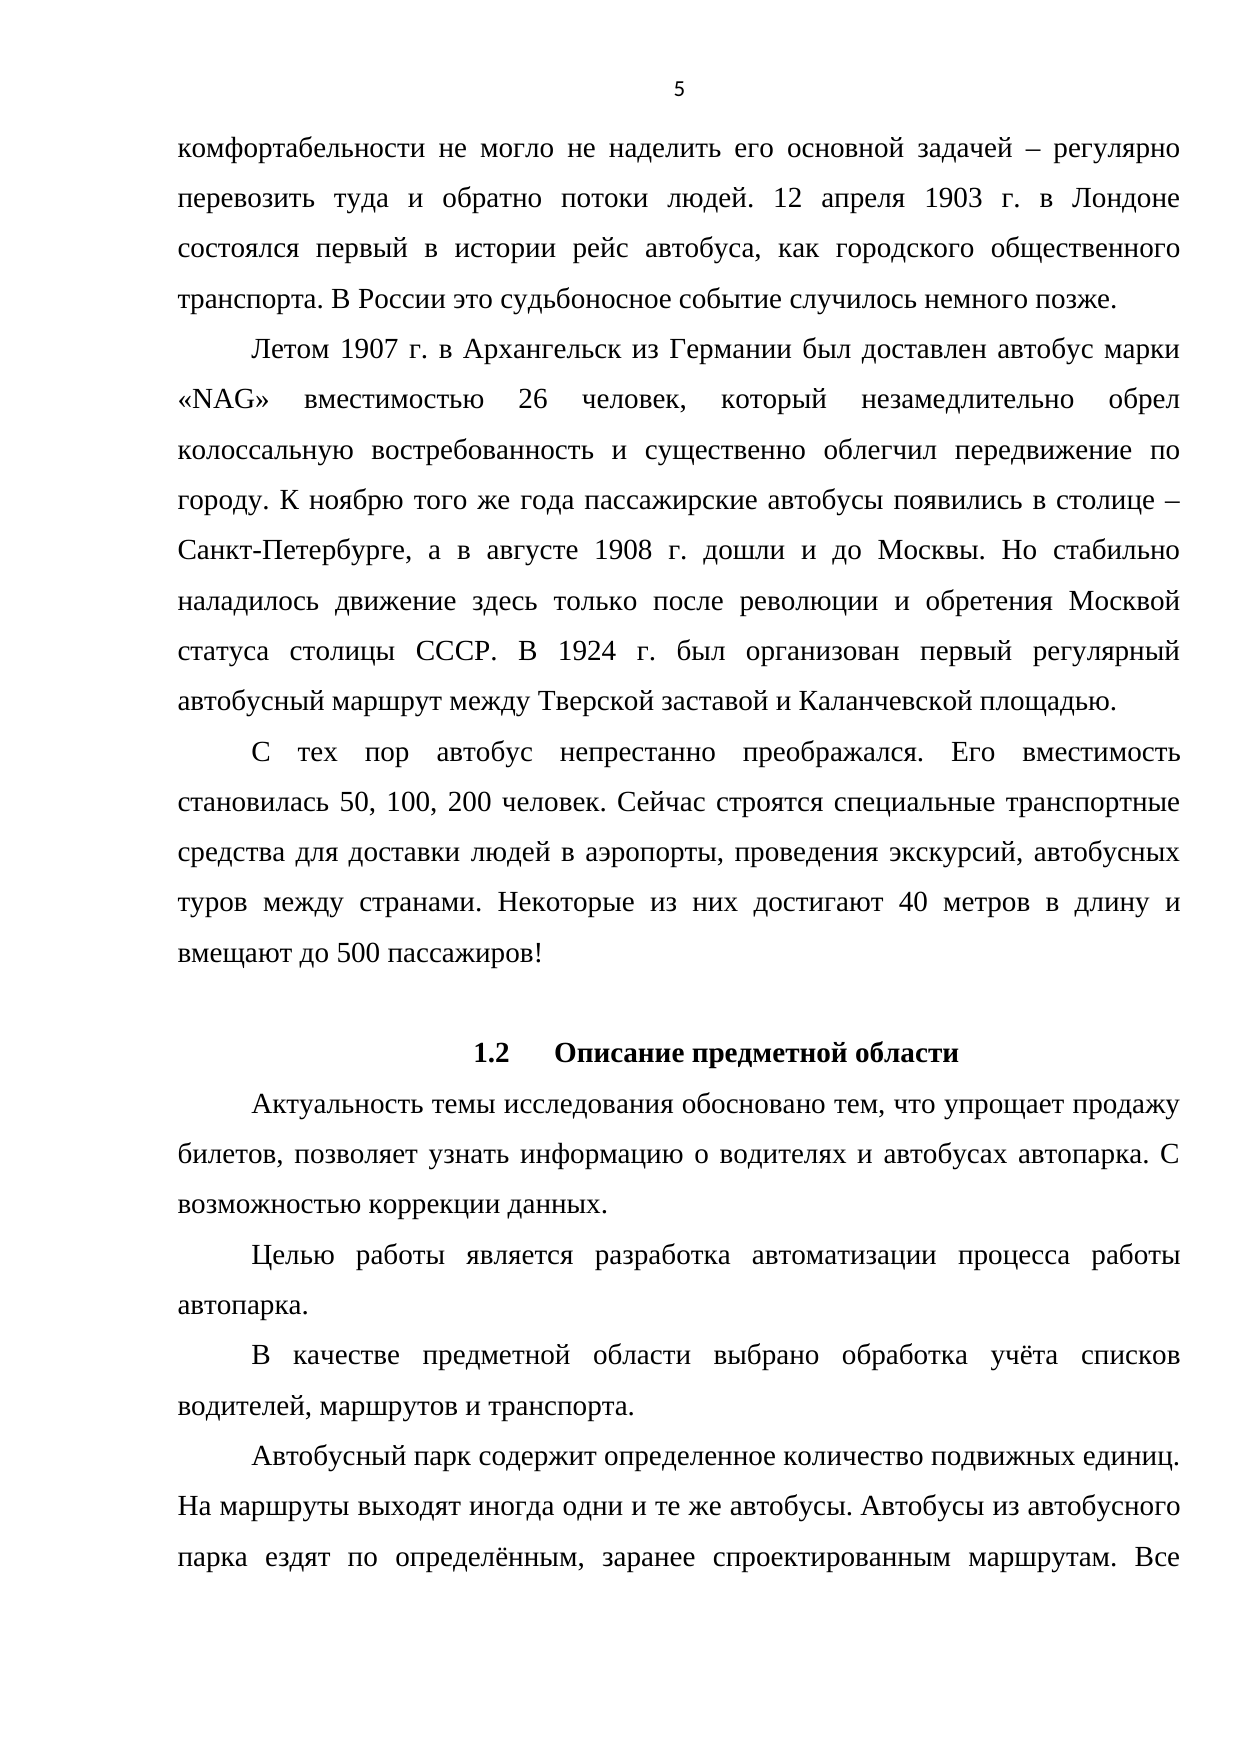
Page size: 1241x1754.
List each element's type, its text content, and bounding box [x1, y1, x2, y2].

text С тех пор автобус непрестанно преображался. Его вместимость становилась 50, 100, 200 человек. Сейчас строятся специальные транспортные средства для доставки людей в аэропорты, проведения экскурсий, автобусных туров между странами. Некоторые из них достигают 40 метров в длину и вмещают до 500 пассажиров! [177, 734, 1181, 968]
text В качестве предметной области выбрано обработка учёта списков водителей, маршрутов и транспорта. [177, 1337, 1181, 1421]
text Актуальность темы исследования обосновано тем, что упрощает продажу билетов, позволяет узнать информацию о водителях и автобусах автопарка. С возможностью коррекции данных. [177, 1086, 1181, 1220]
text Летом 1907 г. в Архангельск из Германии был доставлен автобус марки «NAG» вместимостью 26 человек, который незамедлительно обрел колоссальную востребованность и существенно облегчил передвижение по городу. К ноябрю того же года пассажирские автобусы появились в столице – Санкт-Петербурге, а в августе 1908 г. дошли и до Москвы. Но стабильно наладилось движение здесь только после революции и обретения Москвой статуса столицы СССР. В 1924 г. был организован первый регулярный автобусный маршрут между Тверской заставой и Каланчевской площадью. [177, 331, 1181, 717]
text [177, 1438, 1181, 1572]
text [177, 130, 1181, 314]
text Целью работы является разработка автоматизации процесса работы автопарка. [177, 1237, 1181, 1321]
subtitle Описание предметной области [177, 1036, 1181, 1069]
